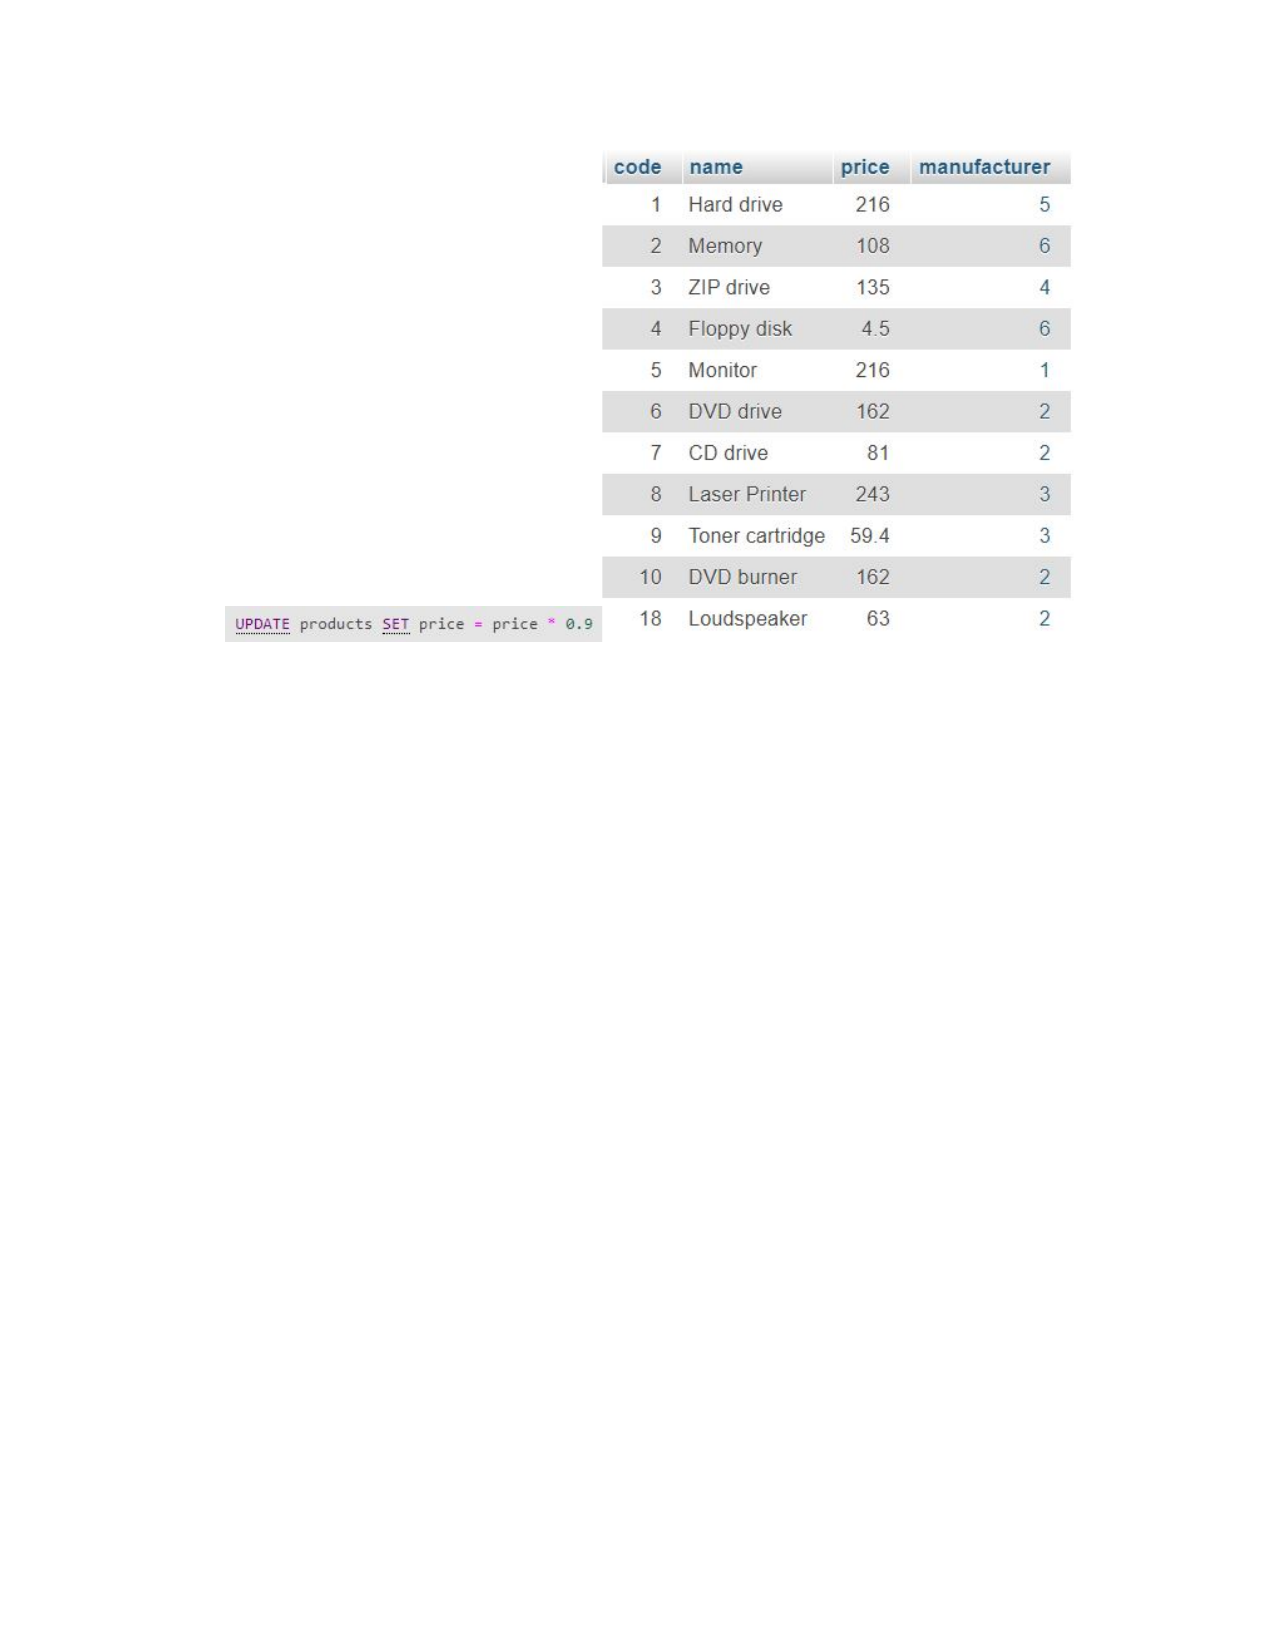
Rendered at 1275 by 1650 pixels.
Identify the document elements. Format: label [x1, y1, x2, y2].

picture [225, 150, 1075, 642]
